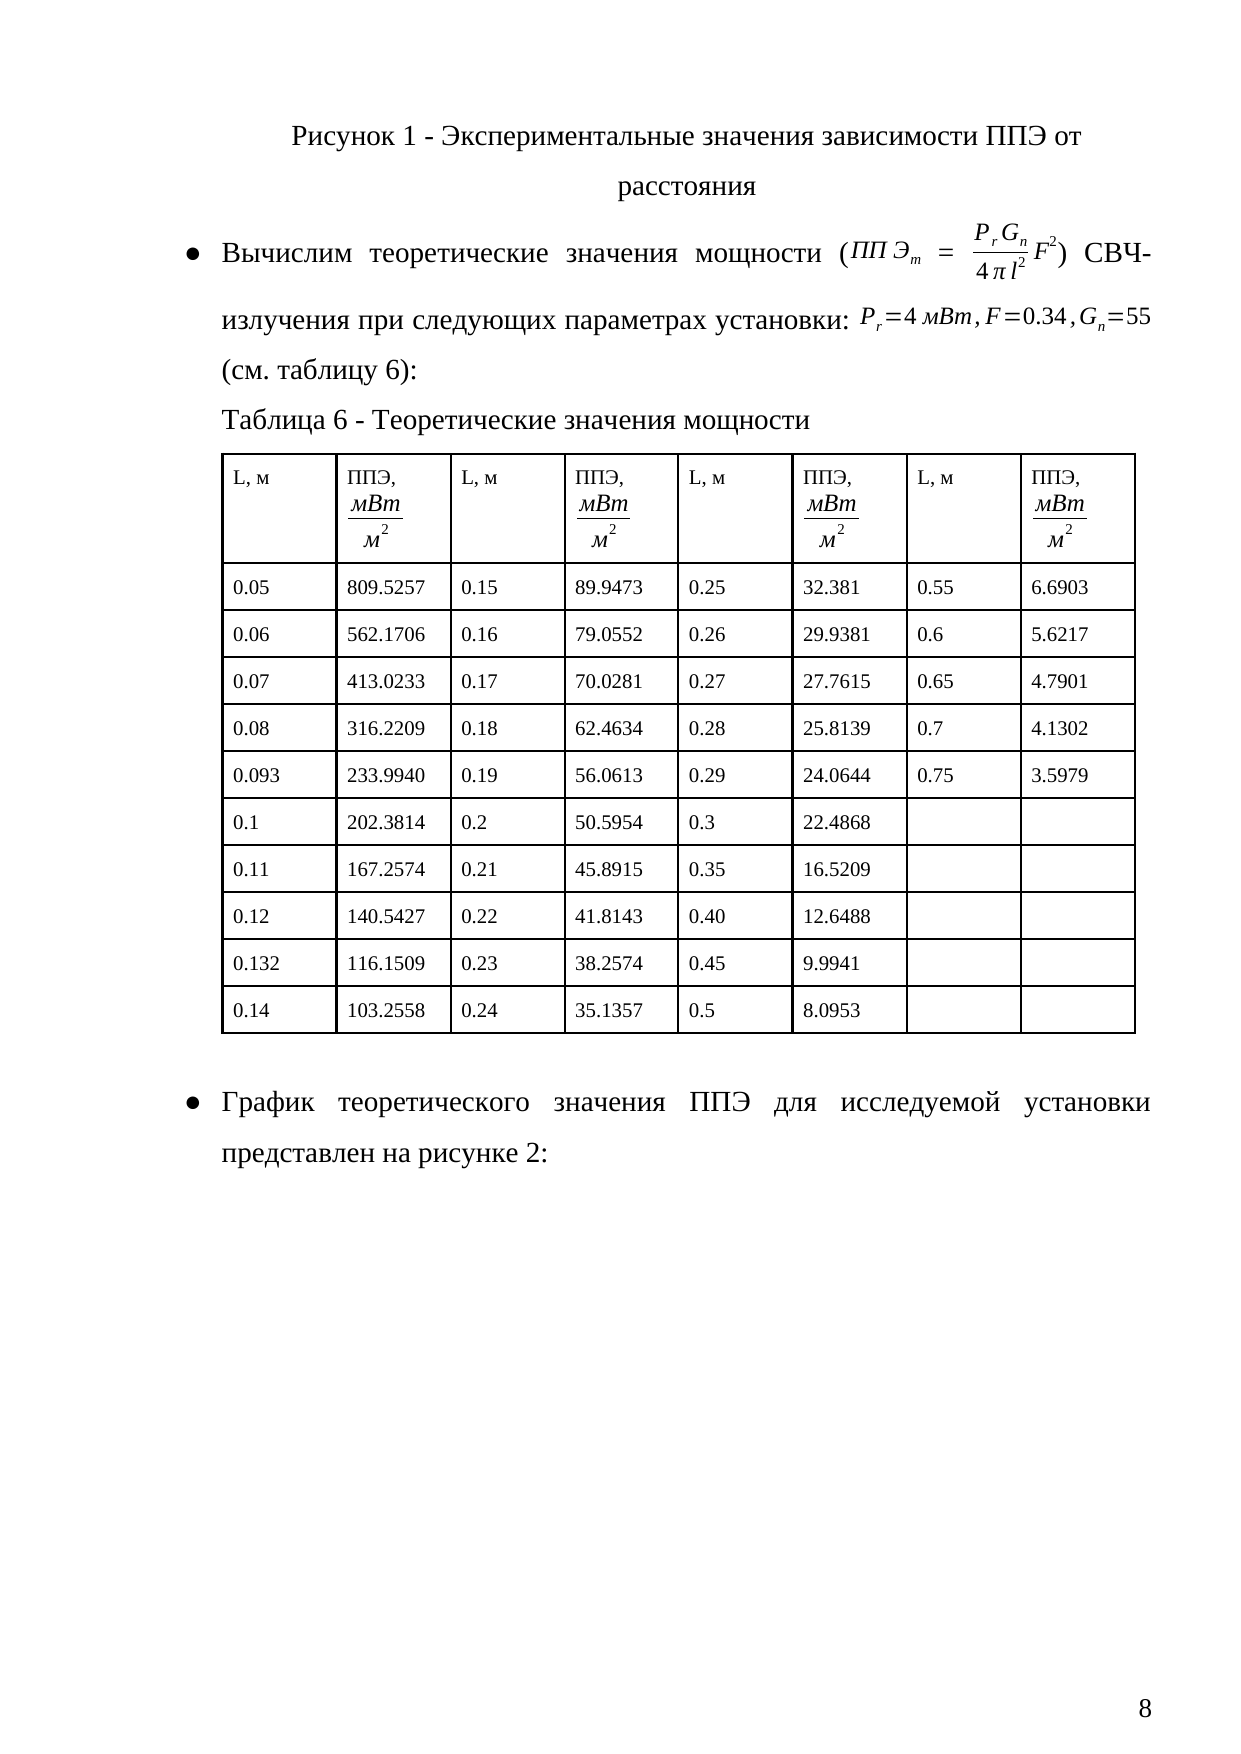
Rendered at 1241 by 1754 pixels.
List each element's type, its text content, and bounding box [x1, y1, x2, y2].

table_cell 0.16 [452, 611, 564, 656]
table_cell 0.2 [452, 799, 564, 844]
table_cell 24.0644 [794, 752, 906, 797]
table_cell [1022, 893, 1134, 938]
table_cell 0.40 [679, 893, 791, 938]
table_cell [908, 893, 1020, 938]
table_header ППЭ, [794, 455, 906, 562]
text Рисунок 1 - Экспериментальные значения зависимости ППЭ от расстояния [221, 118, 1152, 202]
table_cell 140.5427 [338, 893, 450, 938]
table_cell 233.9940 [338, 752, 450, 797]
table_cell 5.6217 [1022, 611, 1134, 656]
table_cell 0.28 [679, 705, 791, 750]
table_cell 0.132 [224, 940, 335, 985]
table_cell [1022, 799, 1134, 844]
table_cell 809.5257 [338, 564, 450, 609]
table_cell 0.25 [679, 564, 791, 609]
table_header L, м [224, 455, 335, 562]
table_cell 0.05 [224, 564, 335, 609]
table_cell [1022, 987, 1134, 1032]
list Вычислим теоретические значения мощности ( = ) СВЧ-излучения при следующих параметрах установки: (см. таблицу 6): [184, 219, 1152, 386]
table_cell 9.9941 [794, 940, 906, 985]
table_cell 45.8915 [566, 846, 677, 891]
table_cell 0.5 [679, 987, 791, 1032]
table_cell 167.2574 [338, 846, 450, 891]
table_header ППЭ, [338, 455, 450, 562]
table_cell [908, 799, 1020, 844]
table_cell 22.4868 [794, 799, 906, 844]
table_cell 0.22 [452, 893, 564, 938]
table_header L, м [679, 455, 791, 562]
table_cell 62.4634 [566, 705, 677, 750]
table_cell 562.1706 [338, 611, 450, 656]
table_cell 103.2558 [338, 987, 450, 1032]
table_cell 202.3814 [338, 799, 450, 844]
table_cell 413.0233 [338, 658, 450, 703]
table_cell 4.1302 [1022, 705, 1134, 750]
table_cell 32.381 [794, 564, 906, 609]
table_cell 0.7 [908, 705, 1020, 750]
table_cell 8.0953 [794, 987, 906, 1032]
table_cell 0.11 [224, 846, 335, 891]
table_cell 0.07 [224, 658, 335, 703]
table_cell 0.3 [679, 799, 791, 844]
table_cell 35.1357 [566, 987, 677, 1032]
table_cell 0.75 [908, 752, 1020, 797]
table_cell [908, 846, 1020, 891]
table_cell 0.1 [224, 799, 335, 844]
table_cell 25.8139 [794, 705, 906, 750]
table_cell 0.08 [224, 705, 335, 750]
table_cell 0.35 [679, 846, 791, 891]
table_header ППЭ, [1022, 455, 1134, 562]
table_cell 0.19 [452, 752, 564, 797]
table_cell 0.23 [452, 940, 564, 985]
table_cell 79.0552 [566, 611, 677, 656]
table_cell 0.14 [224, 987, 335, 1032]
table_cell 0.6 [908, 611, 1020, 656]
table_cell 0.29 [679, 752, 791, 797]
table_cell 0.24 [452, 987, 564, 1032]
table_cell 50.5954 [566, 799, 677, 844]
text Таблица 6 - Теоретические значения мощности [221, 402, 1152, 436]
table_cell [908, 987, 1020, 1032]
table_cell 41.8143 [566, 893, 677, 938]
table_cell 0.12 [224, 893, 335, 938]
table_cell 0.093 [224, 752, 335, 797]
table_cell 16.5209 [794, 846, 906, 891]
table_cell 0.15 [452, 564, 564, 609]
table_header ППЭ, [566, 455, 677, 562]
table_cell 70.0281 [566, 658, 677, 703]
list График теоретического значения ППЭ для исследуемой установки представлен на рисунке 2: [184, 1084, 1152, 1168]
table_cell 89.9473 [566, 564, 677, 609]
table_cell [908, 940, 1020, 985]
table_cell 116.1509 [338, 940, 450, 985]
table_header L, м [452, 455, 564, 562]
table_cell 3.5979 [1022, 752, 1134, 797]
table_cell 56.0613 [566, 752, 677, 797]
table_cell 4.7901 [1022, 658, 1134, 703]
table_cell [1022, 846, 1134, 891]
table_cell 38.2574 [566, 940, 677, 985]
table_cell 27.7615 [794, 658, 906, 703]
table_cell 12.6488 [794, 893, 906, 938]
table_cell [1022, 940, 1134, 985]
table_cell 0.55 [908, 564, 1020, 609]
table_cell 0.06 [224, 611, 335, 656]
table_cell 0.26 [679, 611, 791, 656]
table_header L, м [908, 455, 1020, 562]
table_cell 0.21 [452, 846, 564, 891]
table_cell 6.6903 [1022, 564, 1134, 609]
table_cell 0.17 [452, 658, 564, 703]
table_cell 0.65 [908, 658, 1020, 703]
table_cell 29.9381 [794, 611, 906, 656]
table_cell 316.2209 [338, 705, 450, 750]
table_cell 0.27 [679, 658, 791, 703]
table_cell 0.45 [679, 940, 791, 985]
table_cell 0.18 [452, 705, 564, 750]
